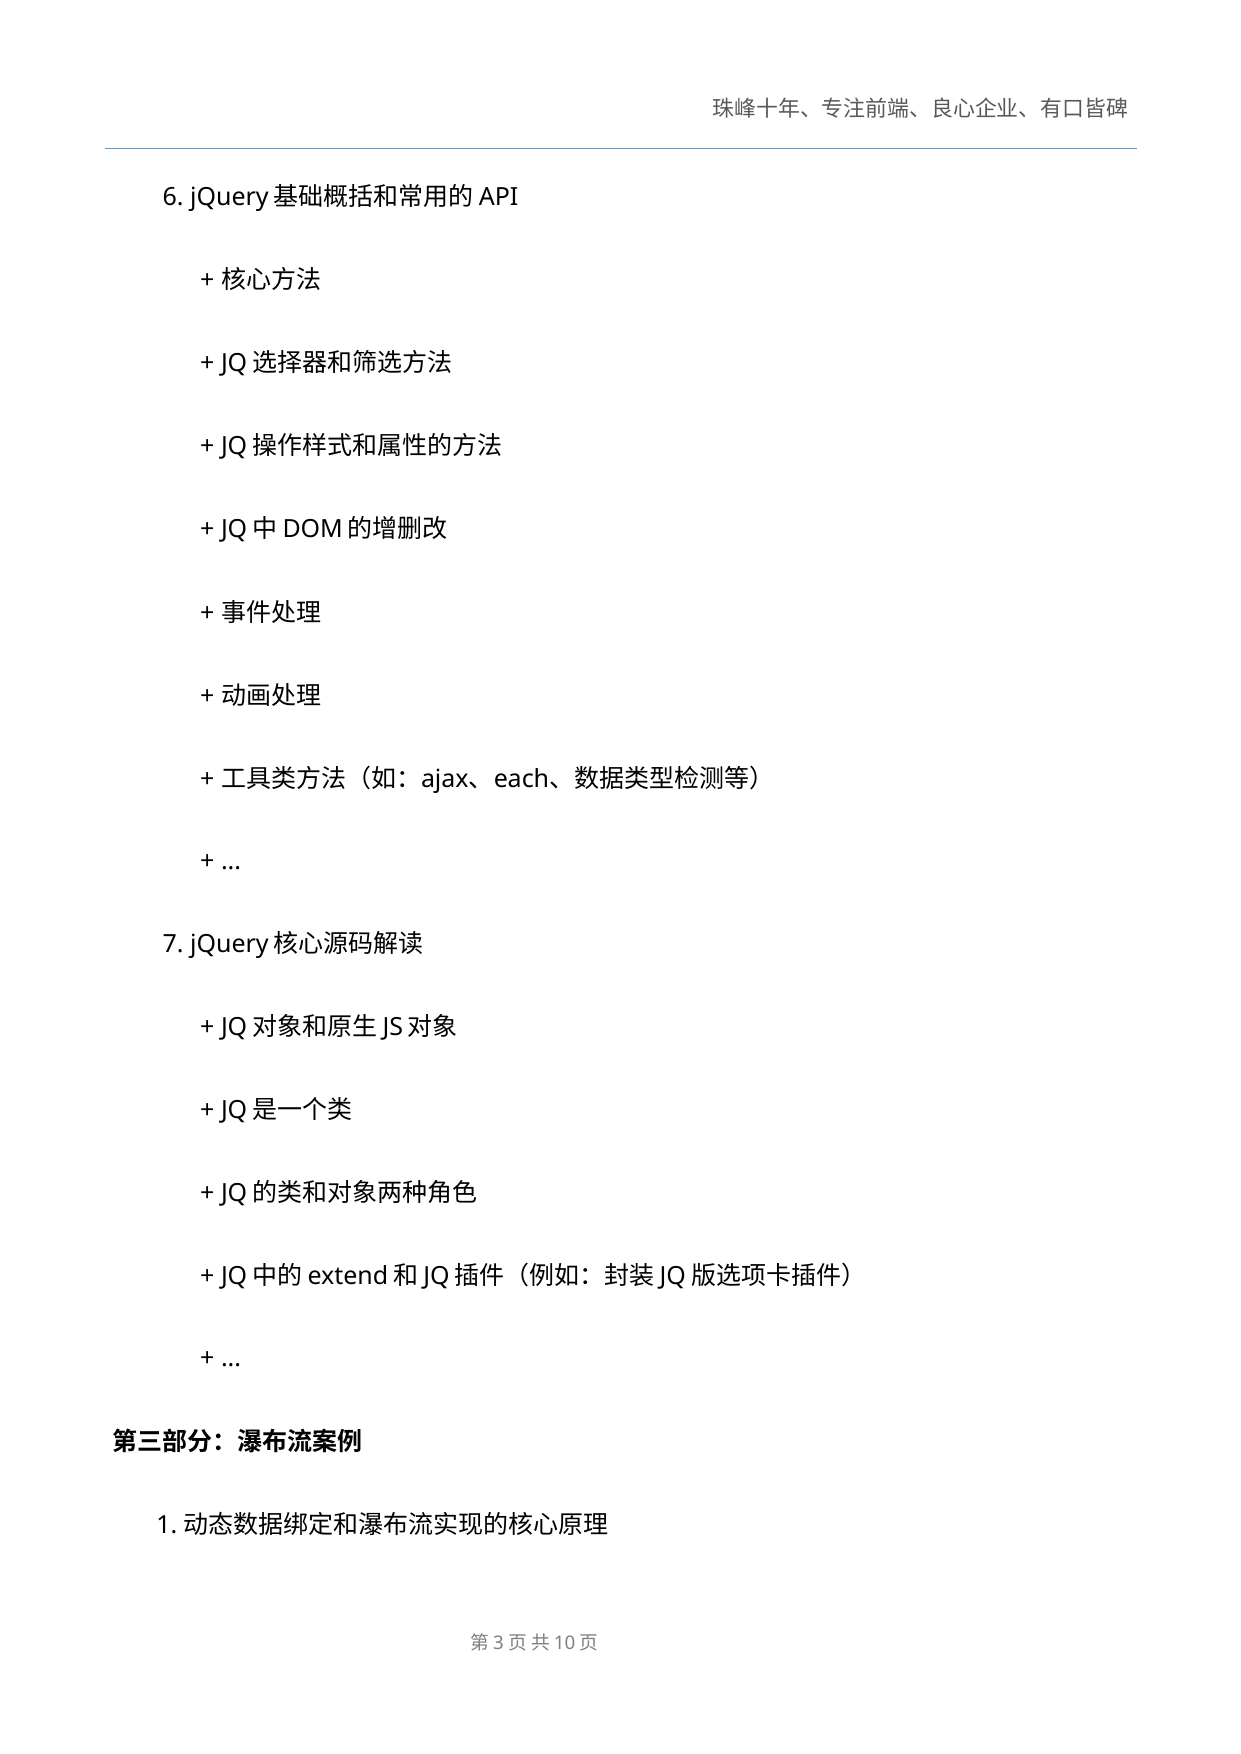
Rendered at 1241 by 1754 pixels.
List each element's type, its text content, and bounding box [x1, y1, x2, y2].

list 第三部分：瀑布流案例 [112, 1407, 1128, 1472]
list + ... [156, 827, 1128, 892]
list jQuery基础概括和常用的API [112, 162, 1128, 227]
list + JQ操作样式和属性的方法 [156, 411, 1128, 476]
list + 事件处理 [156, 578, 1128, 643]
list + 动画处理 [156, 661, 1128, 726]
list + ... [156, 1324, 1128, 1389]
list + JQ对象和原生JS对象 [156, 992, 1128, 1057]
list + JQ中DOM的增删改 [156, 494, 1128, 559]
list + JQ中的extend和JQ插件（例如：封装JQ版选项卡插件） [156, 1241, 1128, 1306]
list + 核心方法 [156, 245, 1128, 310]
list 动态数据绑定和瀑布流实现的核心原理 [112, 1490, 1128, 1555]
list jQuery核心源码解读 [112, 909, 1128, 974]
list + JQ选择器和筛选方法 [156, 328, 1128, 393]
list + 工具类方法（如：ajax、each、数据类型检测等） [156, 744, 1128, 809]
list + JQ是一个类 [156, 1075, 1128, 1140]
list + JQ的类和对象两种角色 [156, 1158, 1128, 1223]
